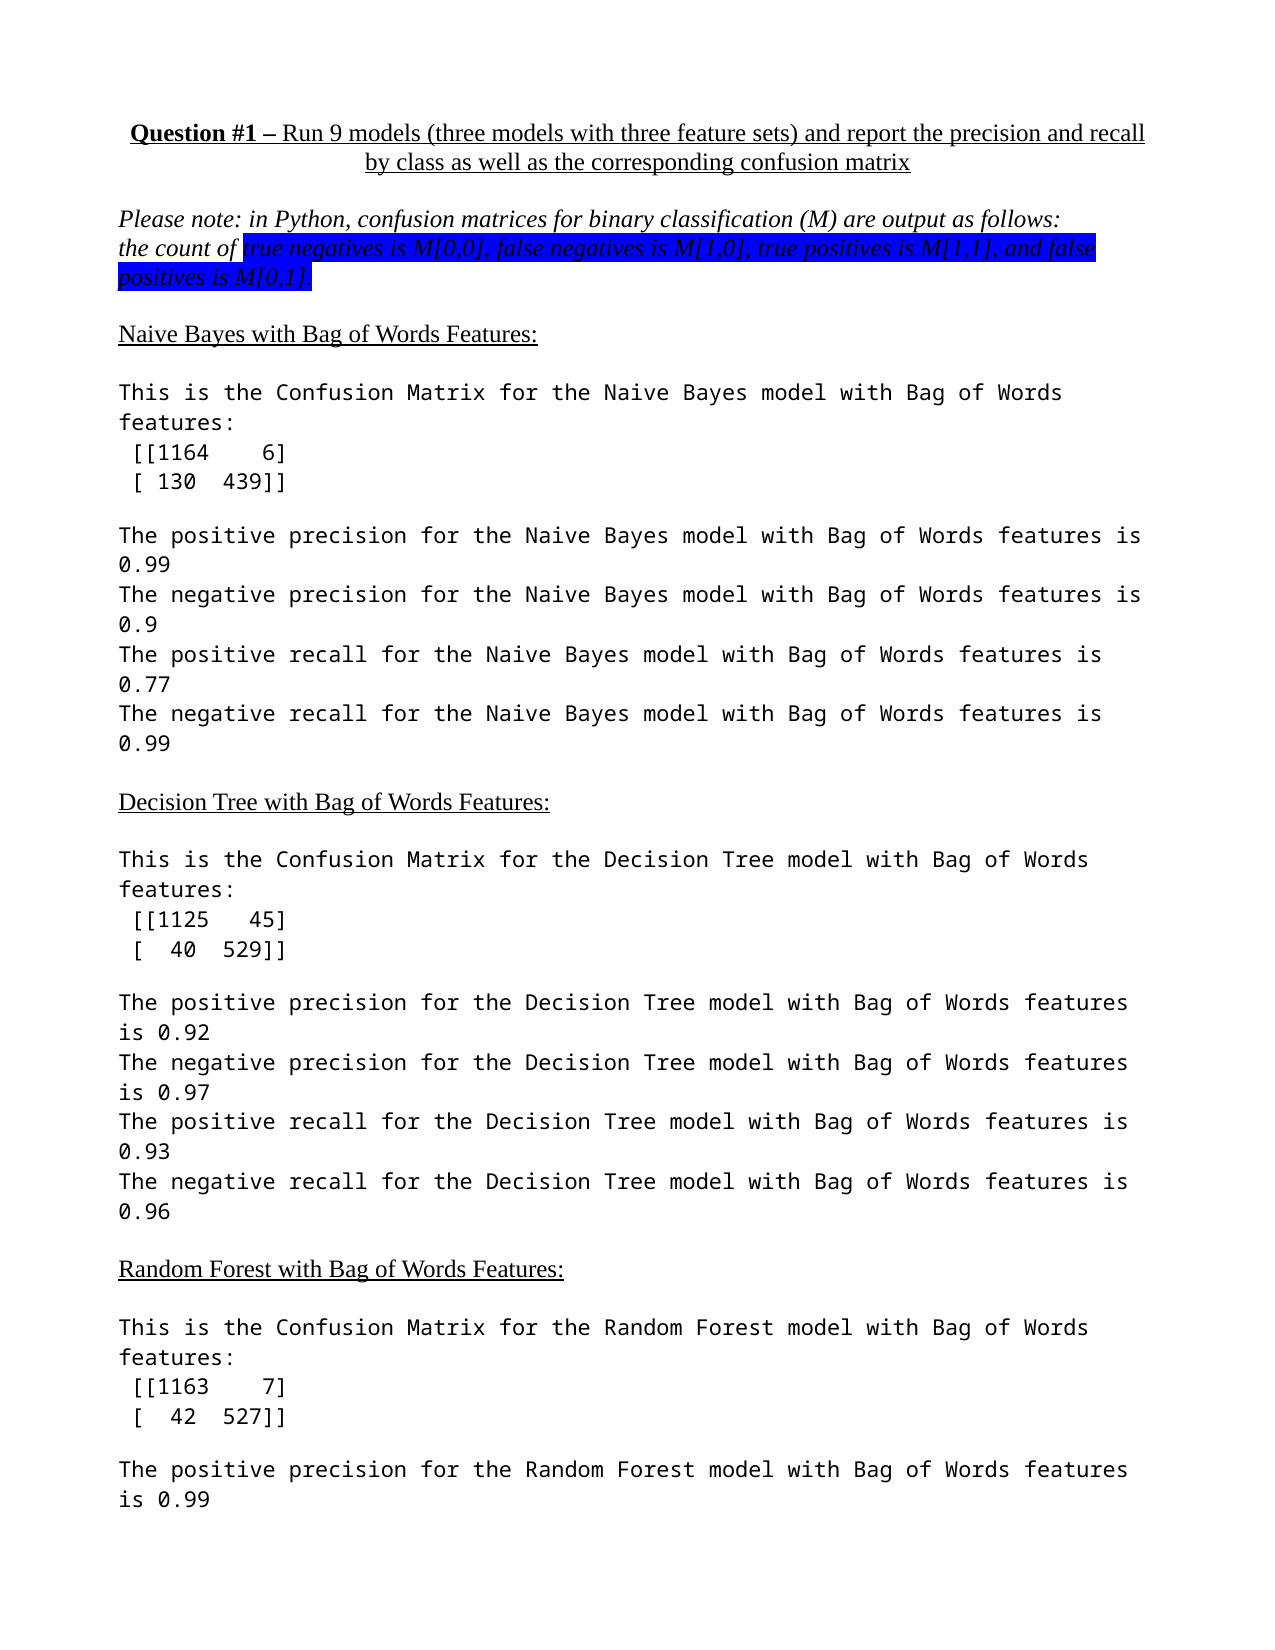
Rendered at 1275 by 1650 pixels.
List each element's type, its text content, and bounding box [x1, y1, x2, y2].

text The positive recall for the Naive Bayes model with Bag of Words features is 0.77 [118, 639, 1157, 698]
text The negative recall for the Decision Tree model with Bag of Words features is 0.96 [118, 1166, 1157, 1225]
text [[1164 6] [118, 436, 1157, 466]
text [ 42 527]] [118, 1401, 1157, 1431]
text This is the Confusion Matrix for the Random Forest model with Bag of Words features: [118, 1312, 1157, 1371]
text Please note: in Python, confusion matrices for binary classification (M) are output as follows: [118, 204, 1157, 233]
text This is the Confusion Matrix for the Naive Bayes model with Bag of Words features: [118, 377, 1157, 436]
text The positive precision for the Decision Tree model with Bag of Words features is 0.92 [118, 987, 1157, 1047]
text Decision Tree with Bag of Words Features: [118, 787, 1157, 816]
text The positive precision for the Random Forest model with Bag of Words features is 0.99 [118, 1454, 1157, 1514]
text The positive precision for the Naive Bayes model with Bag of Words features is 0.99 [118, 520, 1157, 579]
text the count of true negatives is M[0,0], false negatives is M[1,0], true positives is M[1,1], and false positives is M[0,1]. [312, 233, 1157, 291]
text The negative precision for the Naive Bayes model with Bag of Words features is 0.9 [118, 579, 1157, 639]
text [[1125 45] [118, 904, 1157, 934]
text This is the Confusion Matrix for the Decision Tree model with Bag of Words features: [118, 844, 1157, 904]
text The positive recall for the Decision Tree model with Bag of Words features is 0.93 [118, 1106, 1157, 1166]
text Question #1 – Run 9 models (three models with three feature sets) and report the precision and recall by class as well as the corresponding confusion matrix [118, 118, 1157, 176]
text [ 130 439]] [118, 466, 1157, 496]
text [ 40 529]] [118, 934, 1157, 963]
text Naive Bayes with Bag of Words Features: [118, 319, 1157, 348]
text The negative precision for the Decision Tree model with Bag of Words features is 0.97 [118, 1047, 1157, 1106]
text [[1163 7] [118, 1371, 1157, 1401]
text Random Forest with Bag of Words Features: [118, 1254, 1157, 1283]
text The negative recall for the Naive Bayes model with Bag of Words features is 0.99 [118, 698, 1157, 758]
